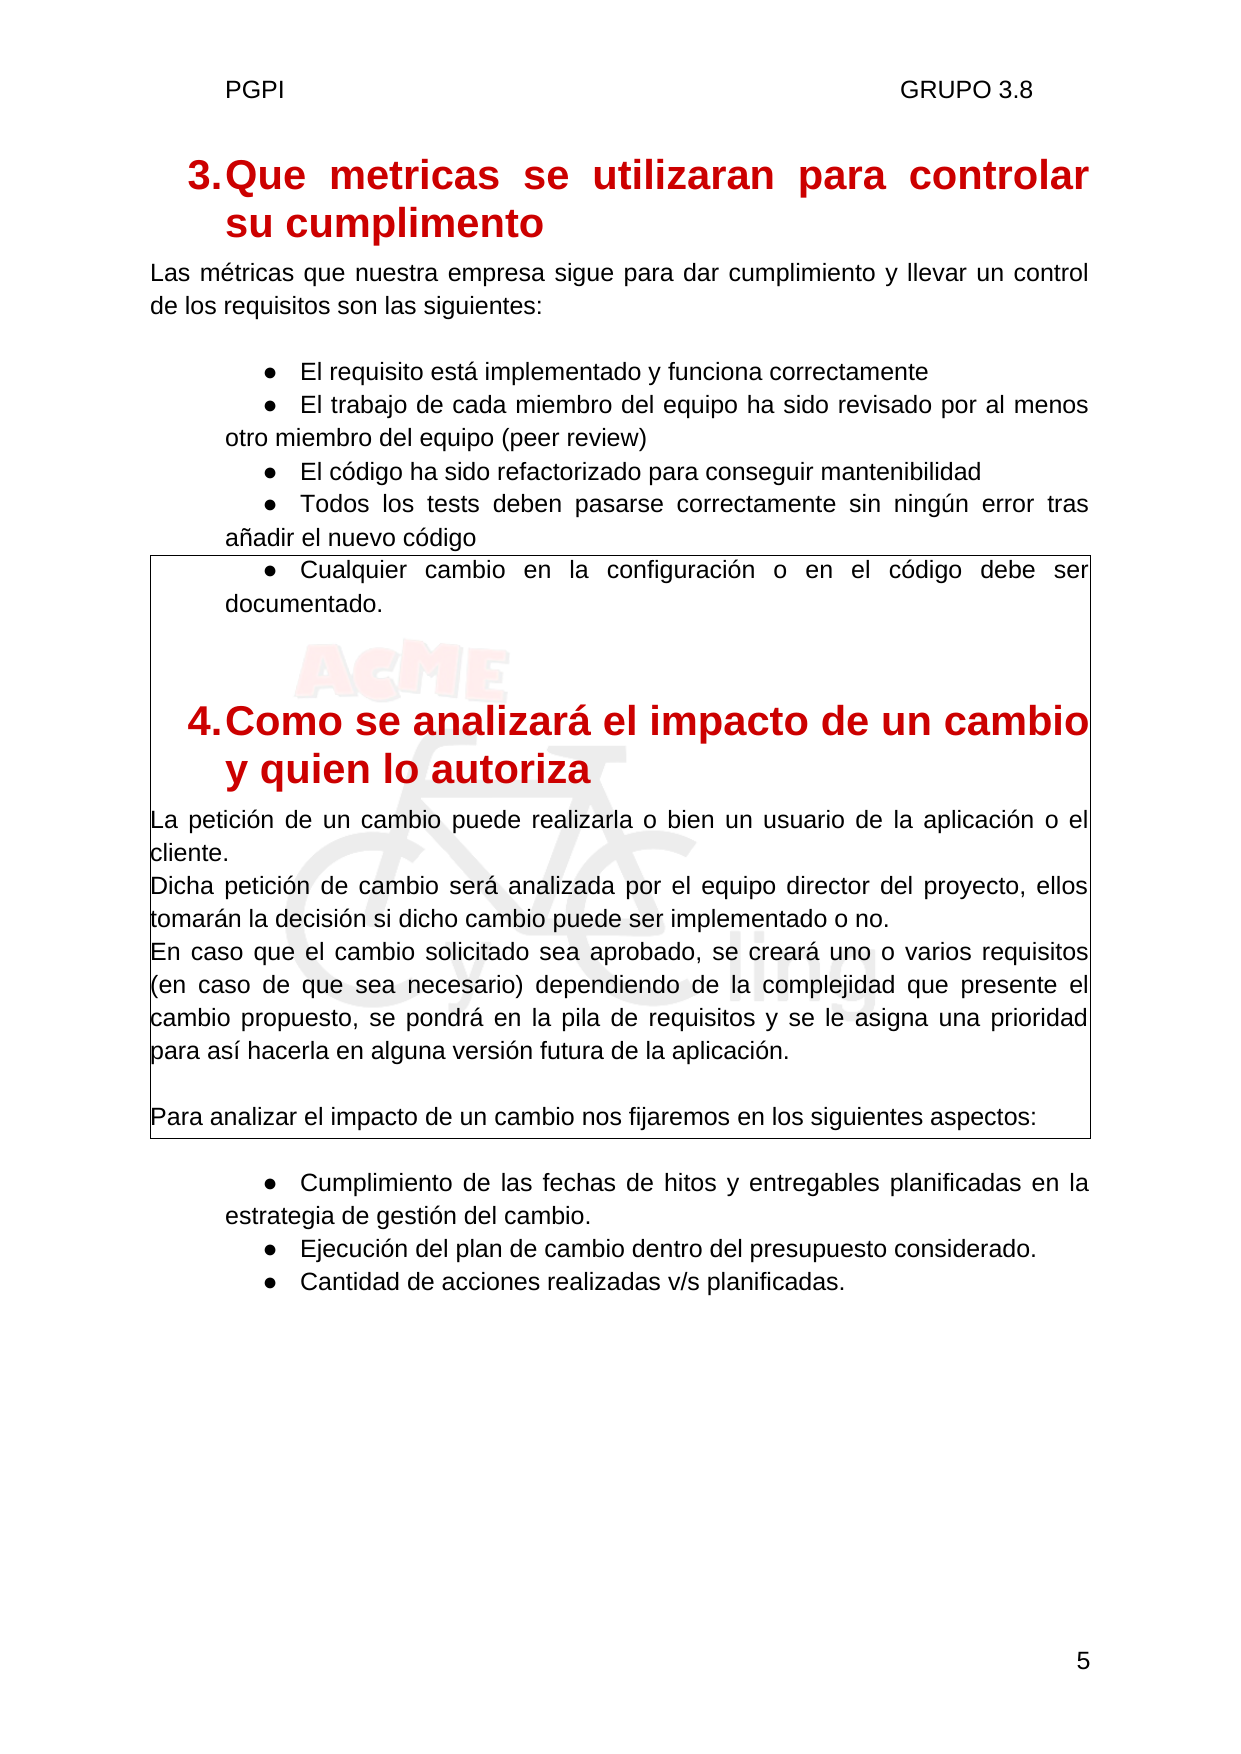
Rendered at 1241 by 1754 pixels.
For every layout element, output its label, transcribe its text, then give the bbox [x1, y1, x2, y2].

text Para analizar el impacto de un cambio nos fijaremos en los siguientes aspectos: [150, 1102, 1090, 1131]
text Las métricas que nuestra empresa sigue para dar cumplimiento y llevar un control de los requisitos son las siguientes: [150, 258, 1090, 320]
text La petición de un cambio puede realizarla o bien un usuario de la aplicación o el cliente. [150, 804, 1090, 866]
list El trabajo de cada miembro del equipo ha sido revisado por al menos otro miembro del equipo (peer review) [225, 390, 1090, 452]
list Cualquier cambio en la configuración o en el código debe ser documentado. [225, 556, 1090, 617]
text Dicha petición de cambio será analizada por el equipo director del proyecto, ellos tomarán la decisión si dicho cambio puede ser implementado o no. [150, 871, 1090, 932]
subtitle Que metricas se utilizaran para controlar su cumplimento [187, 150, 1090, 246]
list El código ha sido refactorizado para conseguir mantenibilidad [225, 456, 1090, 485]
list Cumplimiento de las fechas de hitos y entregables planificadas en la estrategia de gestión del cambio. [225, 1168, 1090, 1229]
text En caso que el cambio solicitado sea aprobado, se creará uno o varios requisitos (en caso de que sea necesario) dependiendo de la complejidad que presente el cambio propuesto, se pondrá en la pila de requisitos y se le asigna una prioridad para así hacerla en alguna versión futura de la aplicación. [150, 937, 1090, 1064]
list Ejecución del plan de cambio dentro del presupuesto considerado. [225, 1234, 1090, 1263]
list Todos los tests deben pasarse correctamente sin ningún error tras añadir el nuevo código [225, 489, 1090, 551]
list Cantidad de acciones realizadas v/s planificadas. [225, 1267, 1090, 1296]
list El requisito está implementado y funciona correctamente [225, 357, 1090, 386]
subtitle Como se analizará el impacto de un cambio y quien lo autoriza [187, 696, 1090, 792]
